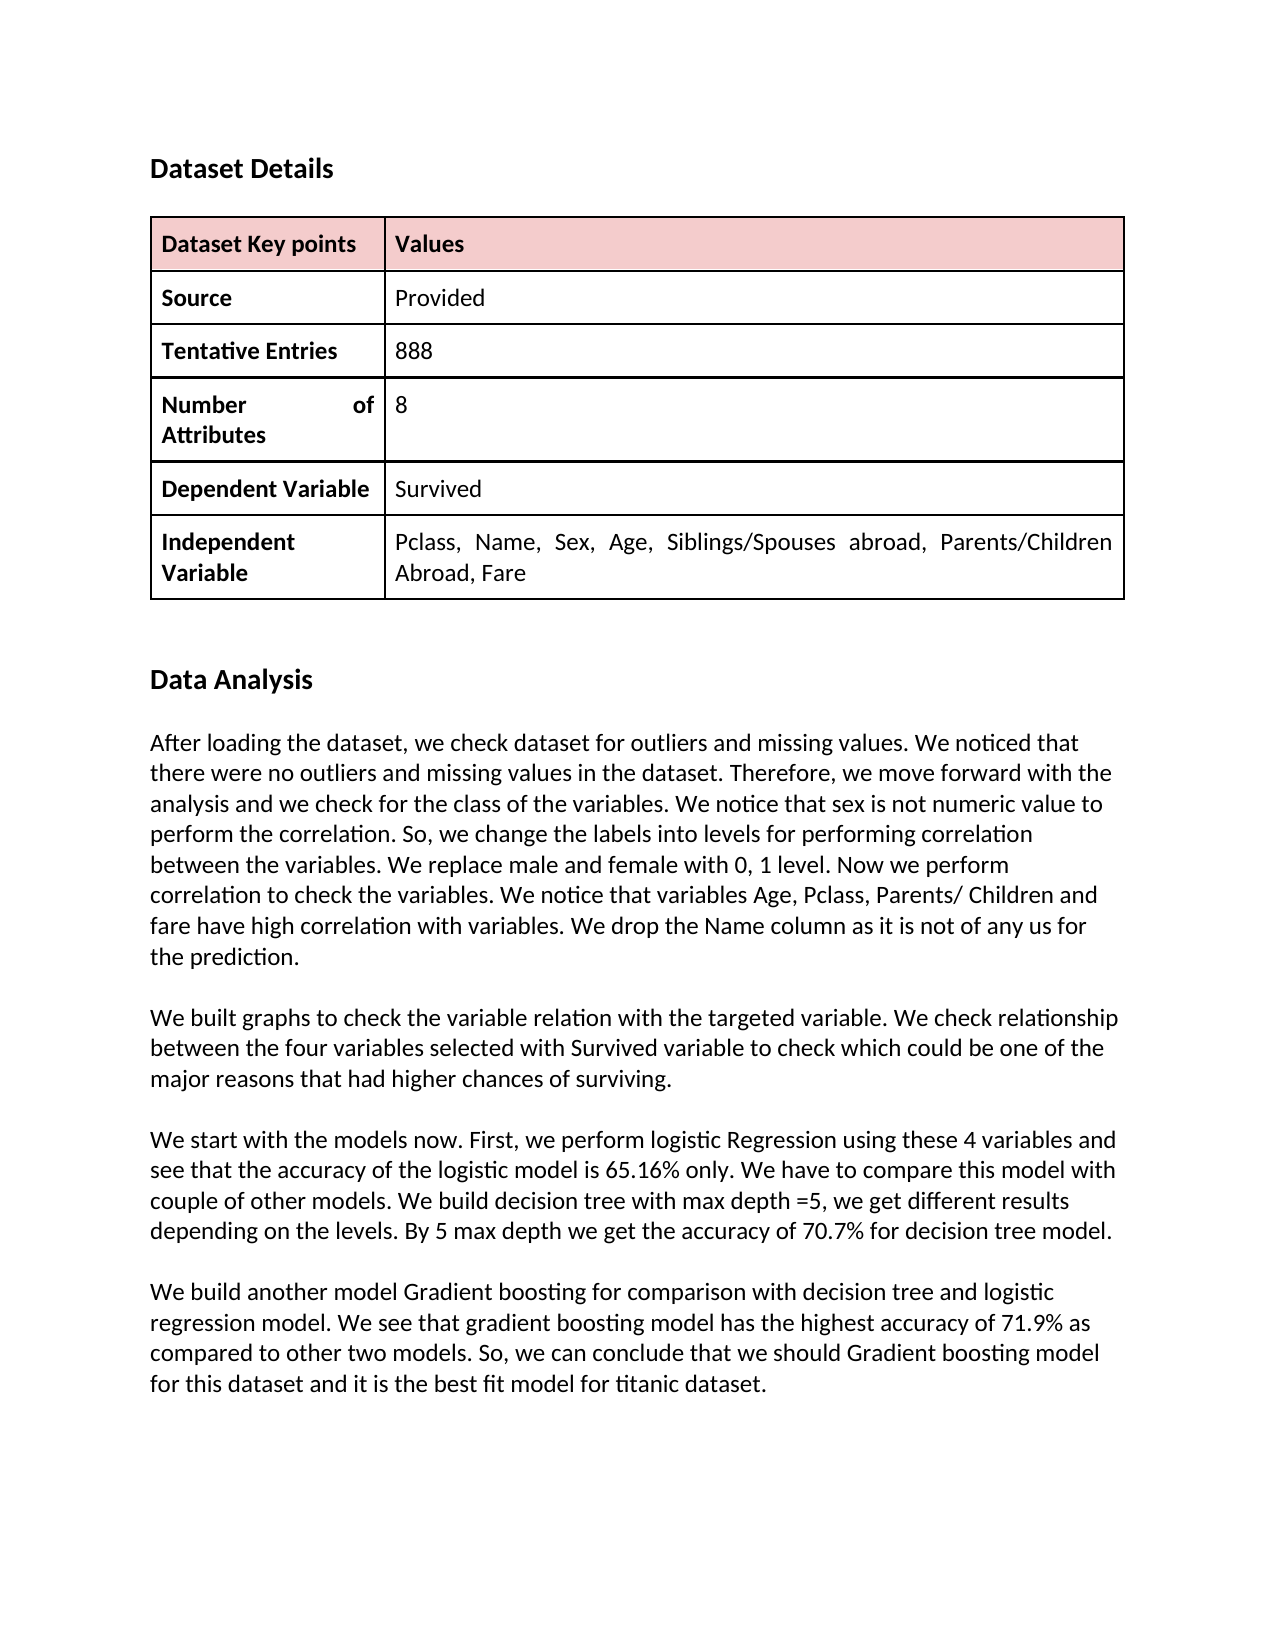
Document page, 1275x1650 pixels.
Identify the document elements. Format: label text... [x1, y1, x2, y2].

text After loading the dataset, we check dataset for outliers and missing values. We noticed that there were no outliers and missing values in the dataset. Therefore, we move forward with the analysis and we check for the class of the variables. We notice that sex is not numeric value to perform the correlation. So, we change the labels into levels for performing correlation between the variables. We replace male and female with 0, 1 level. Now we perform correlation to check the variables. We notice that variables Age, Pclass, Parents/ Children and fare have high correlation with variables. We drop the Name column as it is not of any us for the prediction. [150, 727, 1125, 971]
table_cell 8 [386, 379, 1123, 460]
text We build another model Gradient boosting for comparison with decision tree and logistic regression model. We see that gradient boosting model has the highest accuracy of 71.9% as compared to other two models. So, we can conclude that we should Gradient boosting model for this dataset and it is the best fit model for titanic dataset. [150, 1276, 1125, 1398]
table_cell Dependent Variable [152, 463, 384, 514]
table_header Dataset Key points [152, 218, 384, 269]
text We start with the models now. First, we perform logistic Regression using these 4 variables and see that the accuracy of the logistic model is 65.16% only. We have to compare this model with couple of other models. We build decision tree with max depth =5, we get different results depending on the levels. By 5 max depth we get the accuracy of 70.7% for decision tree model. [150, 1124, 1125, 1246]
table_cell Number of Attributes [152, 379, 384, 460]
table_cell Pclass, Name, Sex, Age, Siblings/Spouses abroad, Parents/Children Abroad, Fare [386, 516, 1123, 598]
table_cell Source [152, 272, 384, 323]
table_header Values [386, 218, 1123, 269]
table_cell Survived [386, 463, 1123, 514]
text Data Analysis [150, 661, 1125, 697]
table_cell Tentative Entries [152, 325, 384, 376]
text Dataset Details [150, 150, 1125, 186]
table_cell 888 [386, 325, 1123, 376]
table_cell Independent Variable [152, 516, 384, 598]
table_cell Provided [386, 272, 1123, 323]
text We built graphs to check the variable relation with the targeted variable. We check relationship between the four variables selected with Survived variable to check which could be one of the major reasons that had higher chances of surviving. [150, 1002, 1125, 1093]
